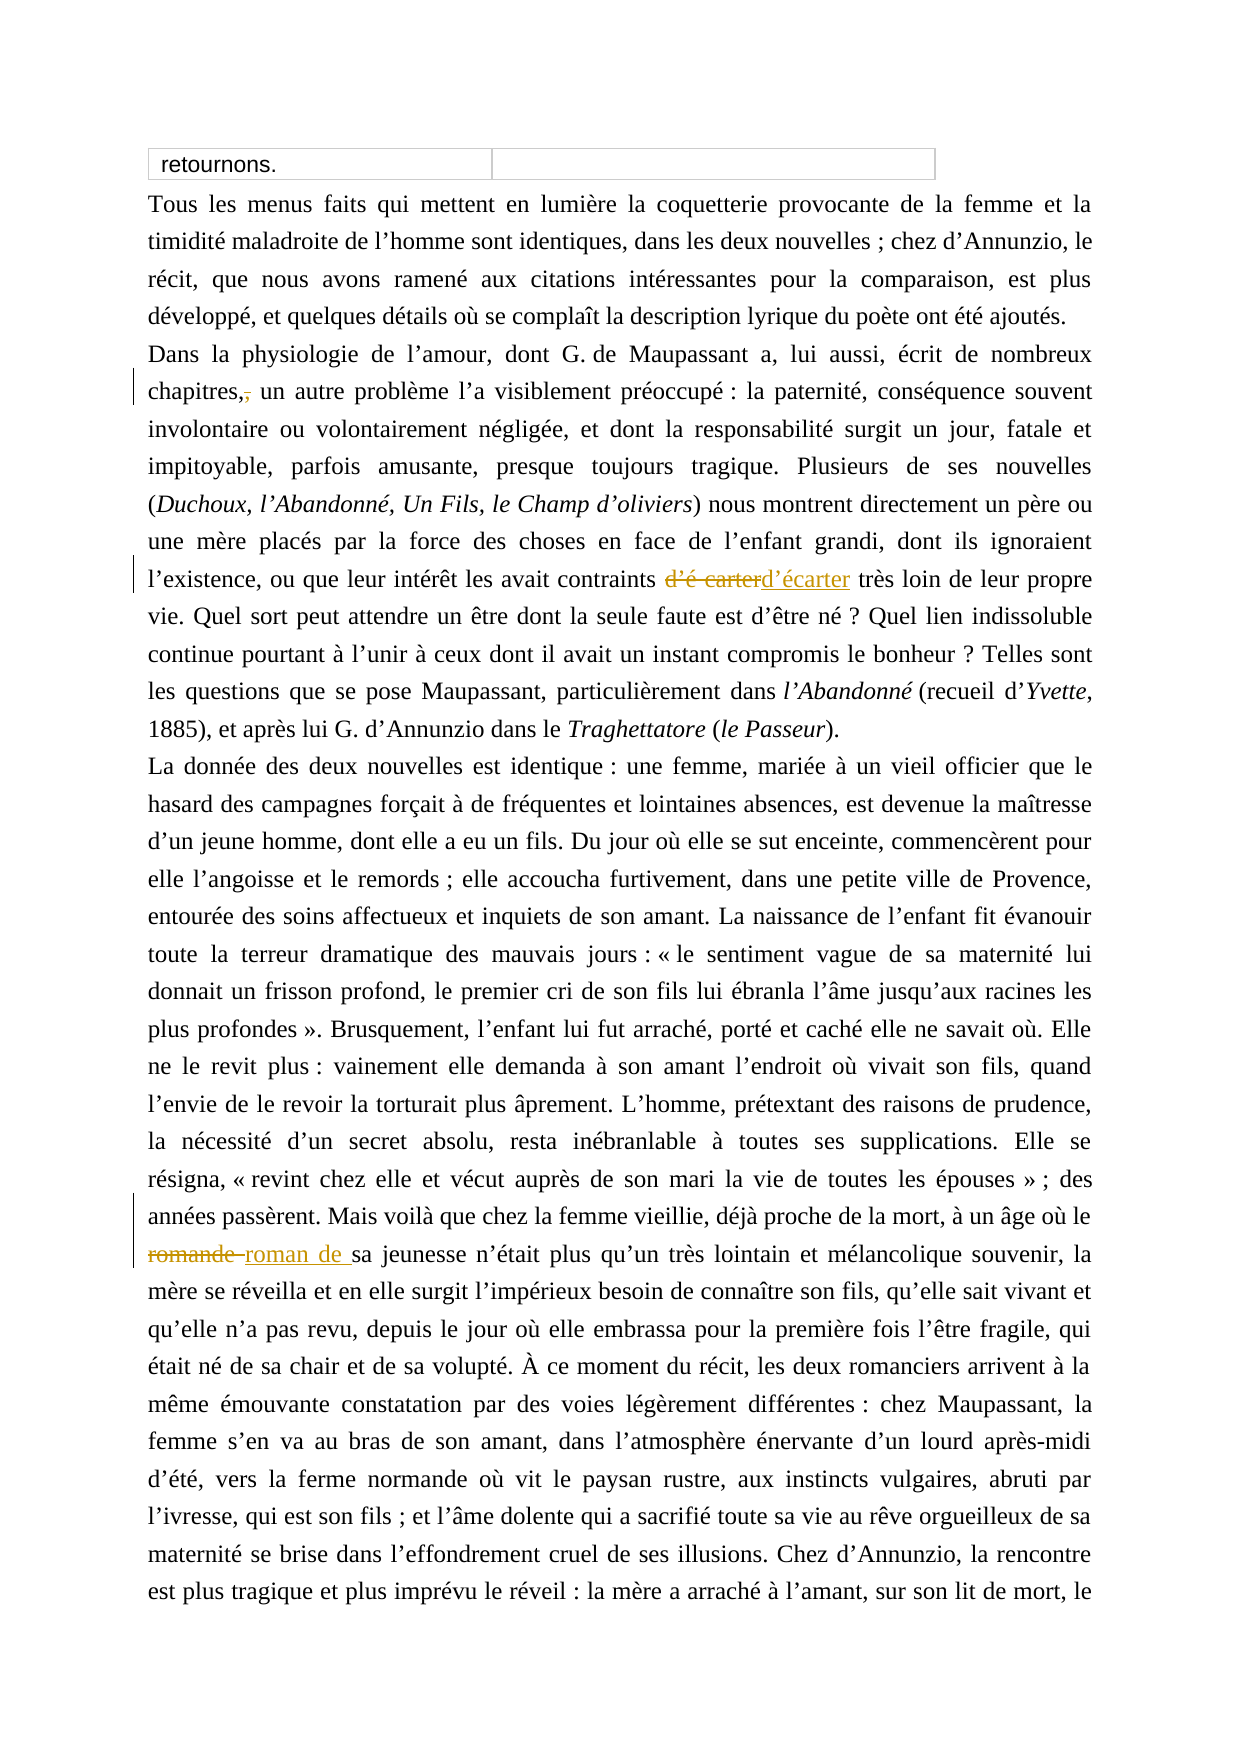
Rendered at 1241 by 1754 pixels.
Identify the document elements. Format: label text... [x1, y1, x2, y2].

text Dans la physiologie de l’amour, dont G. de Maupassant a, lui aussi, écrit de nombreux chapitres, un autre problème l’a visiblement préoccupé : la paternité, conséquence souvent involontaire ou volontairement négligée, et dont la responsabilité surgit un jour, fatale et impitoyable, parfois amusante, presque toujours tragique. Plusieurs de ses nouvelles (Duchoux, l’Abandonné, Un Fils, le Champ d’oliviers) nous montrent directement un père ou une mère placés par la force des choses en face de l’enfant grandi, dont ils ignoraient l’existence, ou que leur intérêt les avait contraints très loin de leur propre vie. Quel sort peut attendre un être dont la seule faute est d’être né ? Quel lien indissoluble continue pourtant à l’unir à ceux dont il avait un instant compromis le bonheur ? Telles sont les questions que se pose Maupassant, particulièrement dans l’Abandonné (recueil d’Yvette, 1885), et après lui G. d’Annunzio dans le Traghettatore (le Passeur). [148, 330, 1093, 743]
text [148, 743, 1093, 1605]
text Tous les menus faits qui mettent en lumière la coquetterie provocante de la femme et la timidité maladroite de l’homme sont identiques, dans les deux nouvelles ; chez d’Annunzio, le récit, que nous avons ramené aux citations intéressantes pour la comparaison, est plus développé, et quelques détails où se complaît la description lyrique du poète ont été ajoutés. [148, 180, 1093, 330]
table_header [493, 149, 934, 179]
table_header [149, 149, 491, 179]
